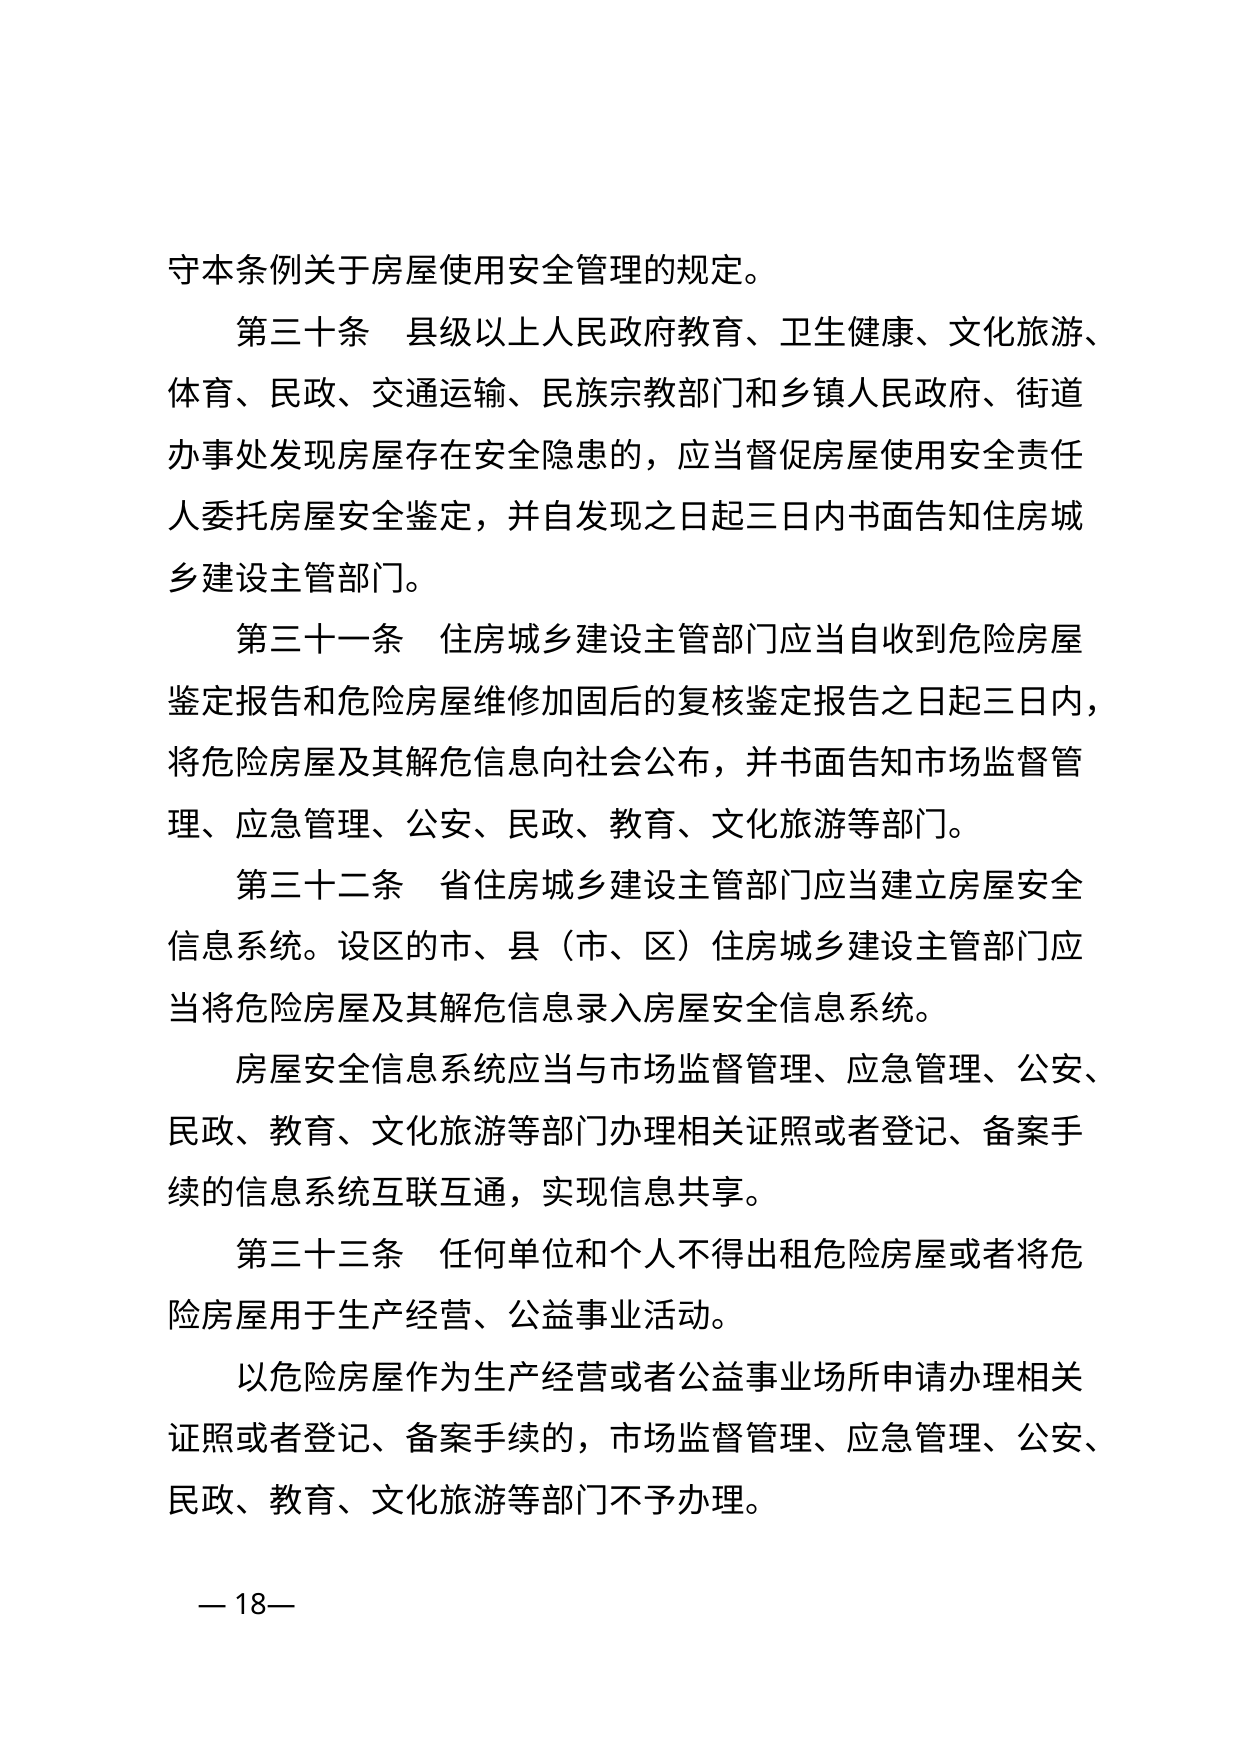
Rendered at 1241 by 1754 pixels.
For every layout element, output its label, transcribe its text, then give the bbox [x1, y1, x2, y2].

text 以危险房屋作为生产经营或者公益事业场所申请办理相关证照或者登记、备案手续的，市场监督管理、应急管理、公安、民政、教育、文化旅游等部门不予办理。 [168, 1344, 1084, 1528]
text 第三十条 县级以上人民政府教育、卫生健康、文化旅游、体育、民政、交通运输、民族宗教部门和乡镇人民政府、街道办事处发现房屋存在安全隐患的，应当督促房屋使用安全责任人委托房屋安全鉴定，并自发现之日起三日内书面告知住房城乡建设主管部门。 [168, 299, 1084, 606]
text 房屋安全信息系统应当与市场监督管理、应急管理、公安、民政、教育、文化旅游等部门办理相关证照或者登记、备案手续的信息系统互联互通，实现信息共享。 [168, 1037, 1084, 1221]
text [168, 238, 1084, 299]
text 第三十二条 省住房城乡建设主管部门应当建立房屋安全信息系统。设区的市、县（市、区）住房城乡建设主管部门应当将危险房屋及其解危信息录入房屋安全信息系统。 [168, 852, 1084, 1037]
text 第三十三条 任何单位和个人不得出租危险房屋或者将危险房屋用于生产经营、公益事业活动。 [168, 1221, 1084, 1344]
text 第三十一条 住房城乡建设主管部门应当自收到危险房屋鉴定报告和危险房屋维修加固后的复核鉴定报告之日起三日内，将危险房屋及其解危信息向社会公布，并书面告知市场监督管理、应急管理、公安、民政、教育、文化旅游等部门。 [168, 606, 1084, 852]
